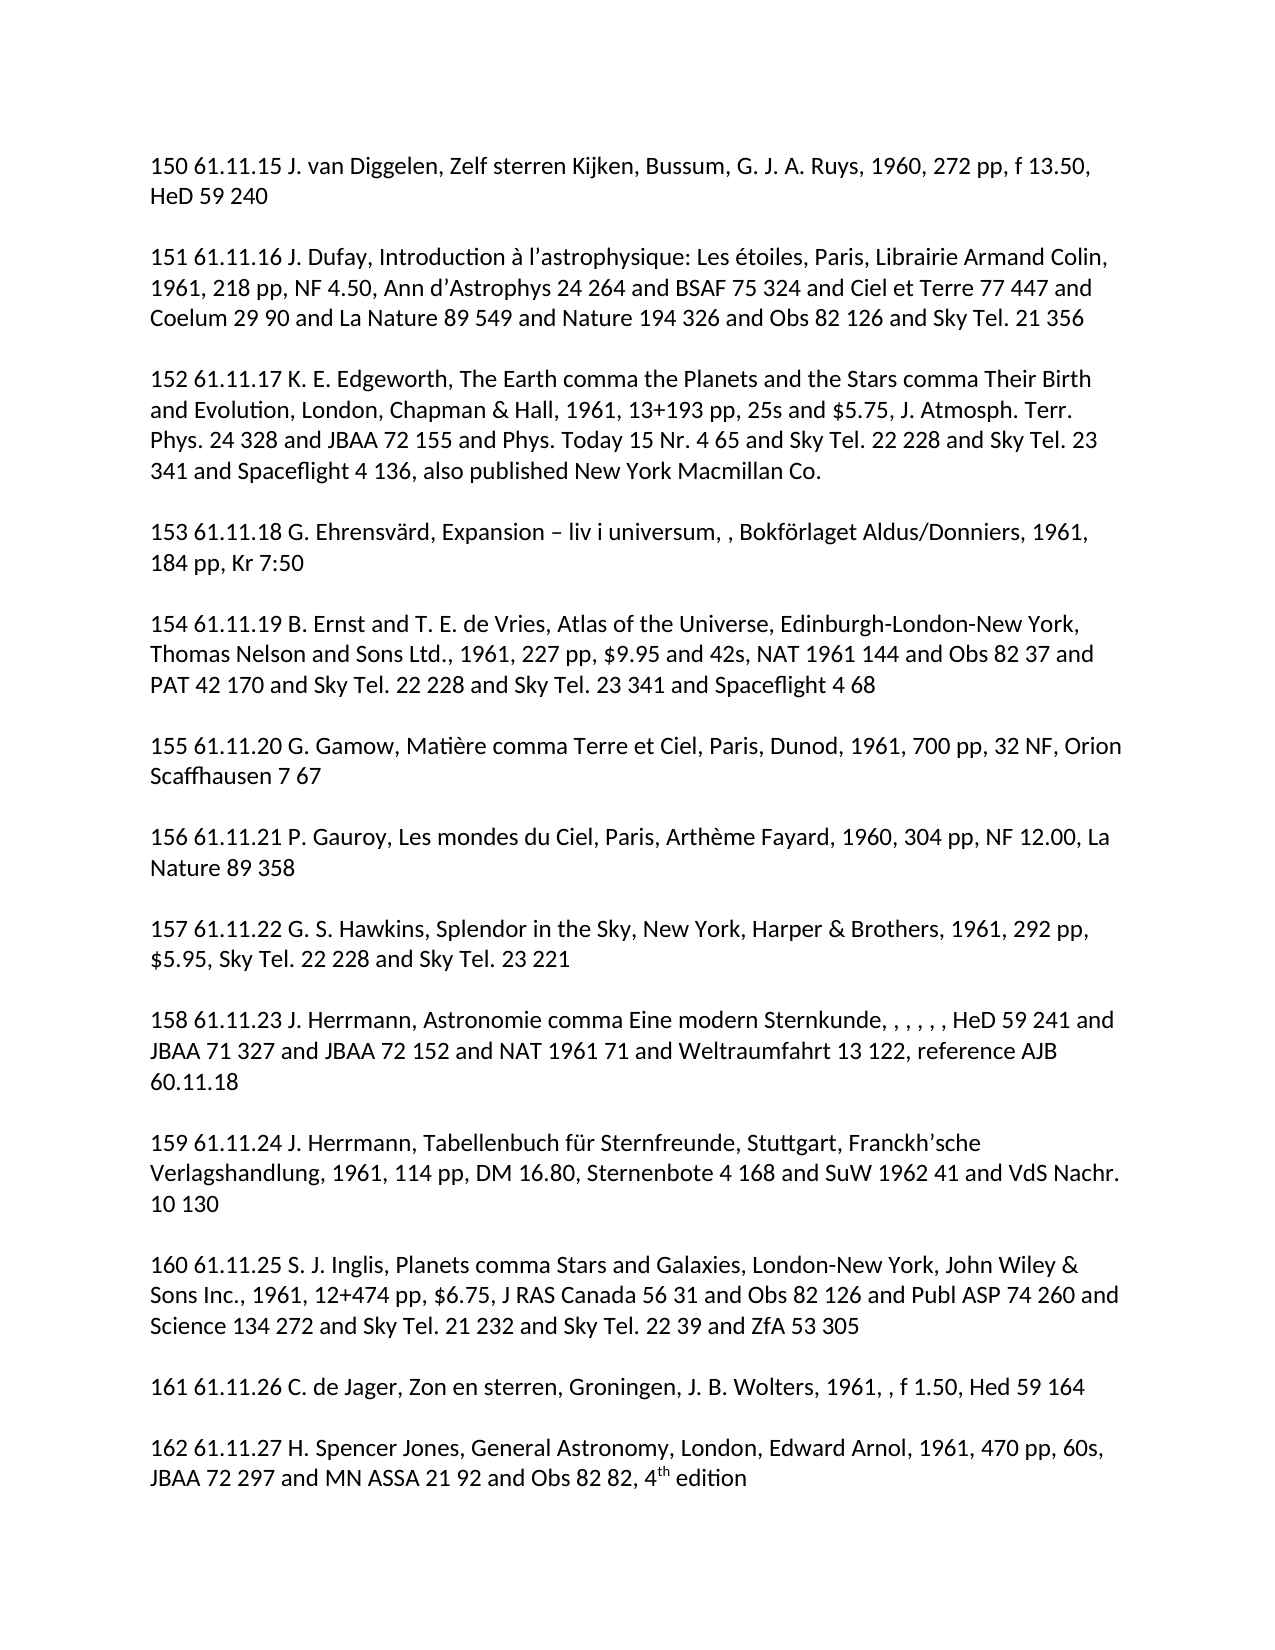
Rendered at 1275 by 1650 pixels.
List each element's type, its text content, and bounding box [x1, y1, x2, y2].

text 159 61.11.24 J. Herrmann, Tabellenbuch für Sternfreunde, Stuttgart, Franckh’sche Verlagshandlung, 1961, 114 pp, DM 16.80, Sternenbote 4 168 and SuW 1962 41 and VdS Nachr. 10 130 [150, 1127, 1125, 1218]
text 150 61.11.15 J. van Diggelen, Zelf sterren Kijken, Bussum, G. J. A. Ruys, 1960, 272 pp, f 13.50, HeD 59 240 [150, 150, 1125, 211]
text 153 61.11.18 G. Ehrensvärd, Expansion – liv i universum, , Bokförlaget Aldus/Donniers, 1961, 184 pp, Kr 7:50 [150, 516, 1125, 577]
text 161 61.11.26 C. de Jager, Zon en sterren, Groningen, J. B. Wolters, 1961, , f 1.50, Hed 59 164 [150, 1371, 1125, 1401]
text 151 61.11.16 J. Dufay, Introduction à l’astrophysique: Les étoiles, Paris, Librairie Armand Colin, 1961, 218 pp, NF 4.50, Ann d’Astrophys 24 264 and BSAF 75 324 and Ciel et Terre 77 447 and Coelum 29 90 and La Nature 89 549 and Nature 194 326 and Obs 82 126 and Sky Tel. 21 356 [150, 242, 1125, 333]
text 155 61.11.20 G. Gamow, Matière comma Terre et Ciel, Paris, Dunod, 1961, 700 pp, 32 NF, Orion Scaffhausen 7 67 [150, 730, 1125, 791]
text 152 61.11.17 K. E. Edgeworth, The Earth comma the Planets and the Stars comma Their Birth and Evolution, London, Chapman & Hall, 1961, 13+193 pp, 25s and $5.75, J. Atmosph. Terr. Phys. 24 328 and JBAA 72 155 and Phys. Today 15 Nr. 4 65 and Sky Tel. 22 228 and Sky Tel. 23 341 and Spaceflight 4 136, also published New York Macmillan Co. [150, 364, 1125, 486]
text 158 61.11.23 J. Herrmann, Astronomie comma Eine modern Sternkunde, , , , , , HeD 59 241 and JBAA 71 327 and JBAA 72 152 and NAT 1961 71 and Weltraumfahrt 13 122, reference AJB 60.11.18 [150, 1004, 1125, 1096]
text 156 61.11.21 P. Gauroy, Les mondes du Ciel, Paris, Arthème Fayard, 1960, 304 pp, NF 12.00, La Nature 89 358 [150, 821, 1125, 882]
text 162 61.11.27 H. Spencer Jones, General Astronomy, London, Edward Arnol, 1961, 470 pp, 60s, JBAA 72 297 and MN ASSA 21 92 and Obs 82 82, 4th edition [150, 1432, 1125, 1493]
text 160 61.11.25 S. J. Inglis, Planets comma Stars and Galaxies, London-New York, John Wiley & Sons Inc., 1961, 12+474 pp, $6.75, J RAS Canada 56 31 and Obs 82 126 and Publ ASP 74 260 and Science 134 272 and Sky Tel. 21 232 and Sky Tel. 22 39 and ZfA 53 305 [150, 1249, 1125, 1340]
text 157 61.11.22 G. S. Hawkins, Splendor in the Sky, New York, Harper & Brothers, 1961, 292 pp, $5.95, Sky Tel. 22 228 and Sky Tel. 23 221 [150, 913, 1125, 974]
text 154 61.11.19 B. Ernst and T. E. de Vries, Atlas of the Universe, Edinburgh-London-New York, Thomas Nelson and Sons Ltd., 1961, 227 pp, $9.95 and 42s, NAT 1961 144 and Obs 82 37 and PAT 42 170 and Sky Tel. 22 228 and Sky Tel. 23 341 and Spaceflight 4 68 [150, 608, 1125, 699]
